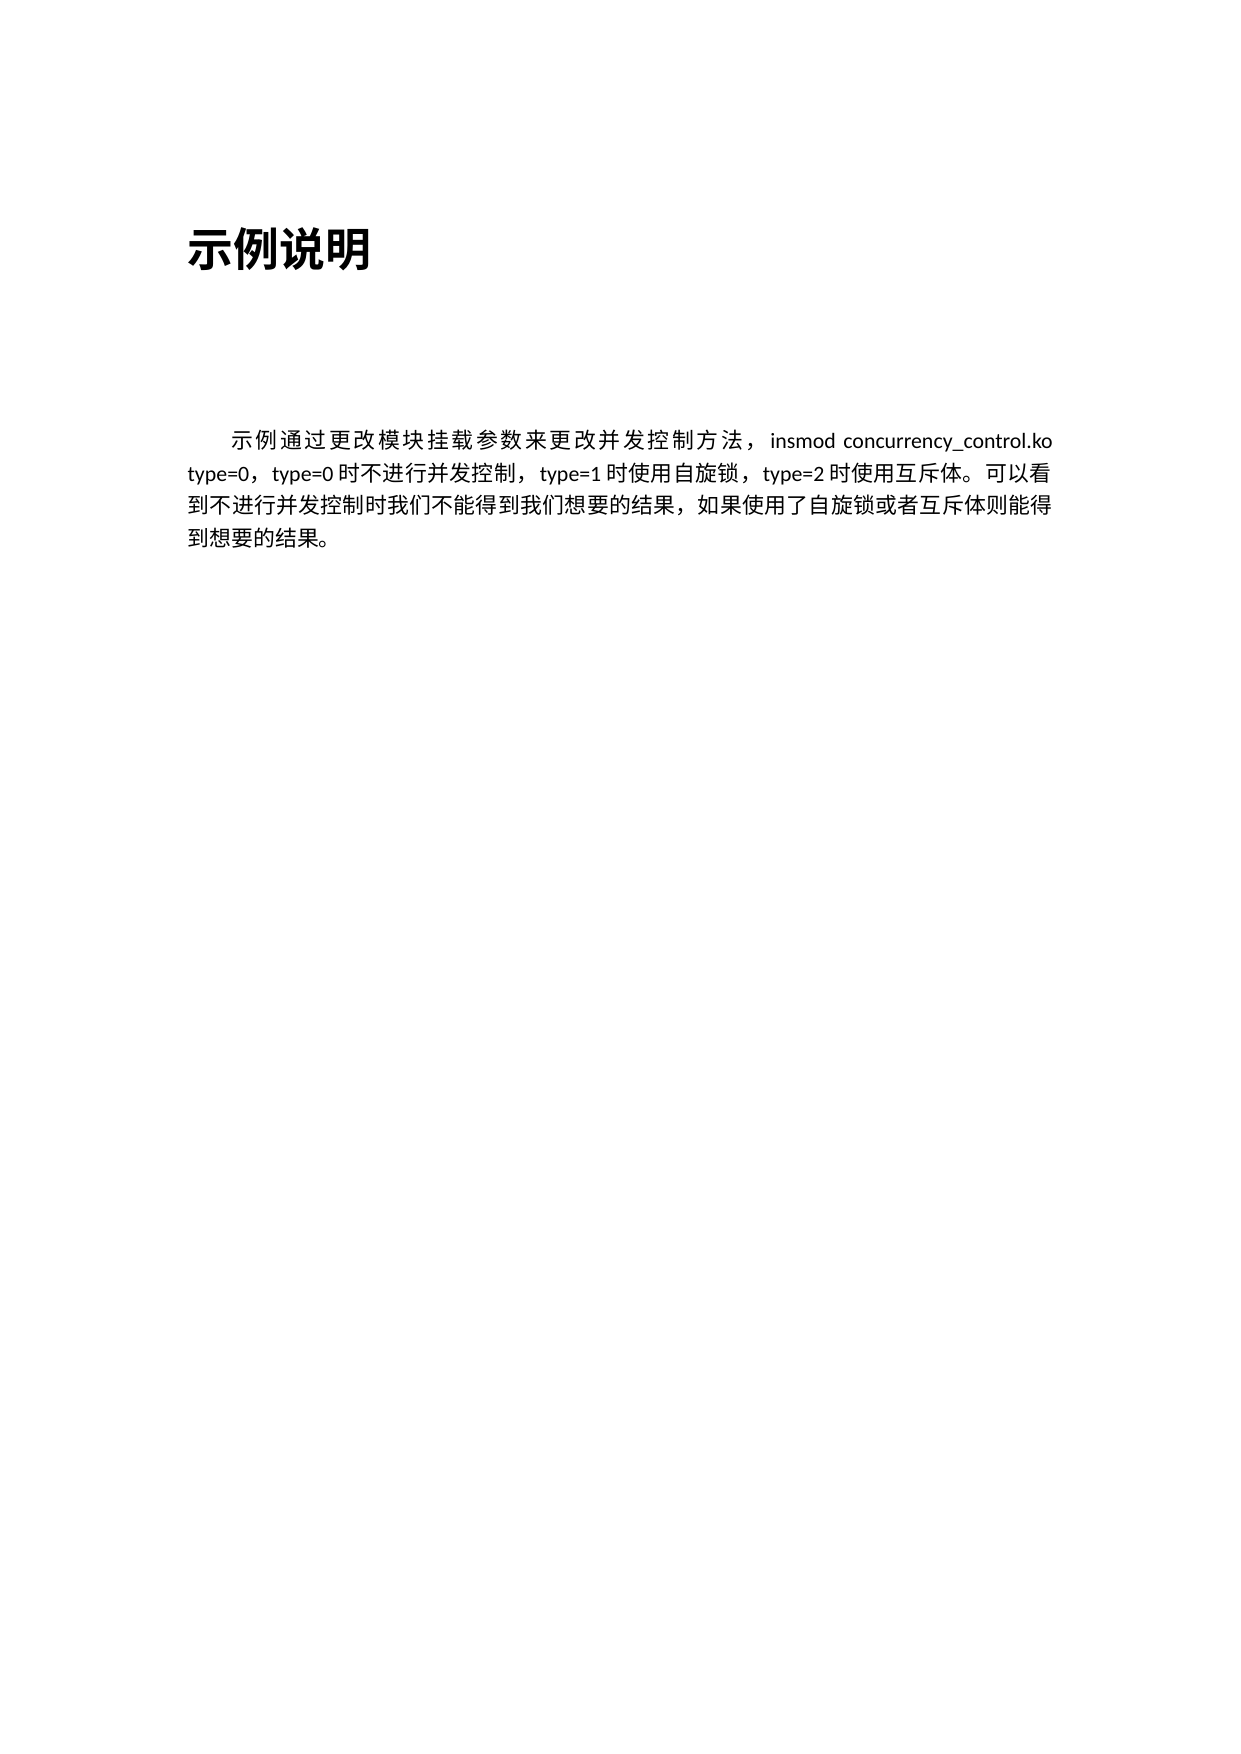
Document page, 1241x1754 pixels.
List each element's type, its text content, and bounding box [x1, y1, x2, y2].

text 示例通过更改模块挂载参数来更改并发控制方法，insmod concurrency_control.ko type=0，type=0时不进行并发控制，type=1时使用自旋锁，type=2时使用互斥体。可以看到不进行并发控制时我们不能得到我们想要的结果，如果使用了自旋锁或者互斥体则能得到想要的结果。 [187, 423, 1053, 553]
subtitle 示例说明 [187, 197, 1053, 295]
